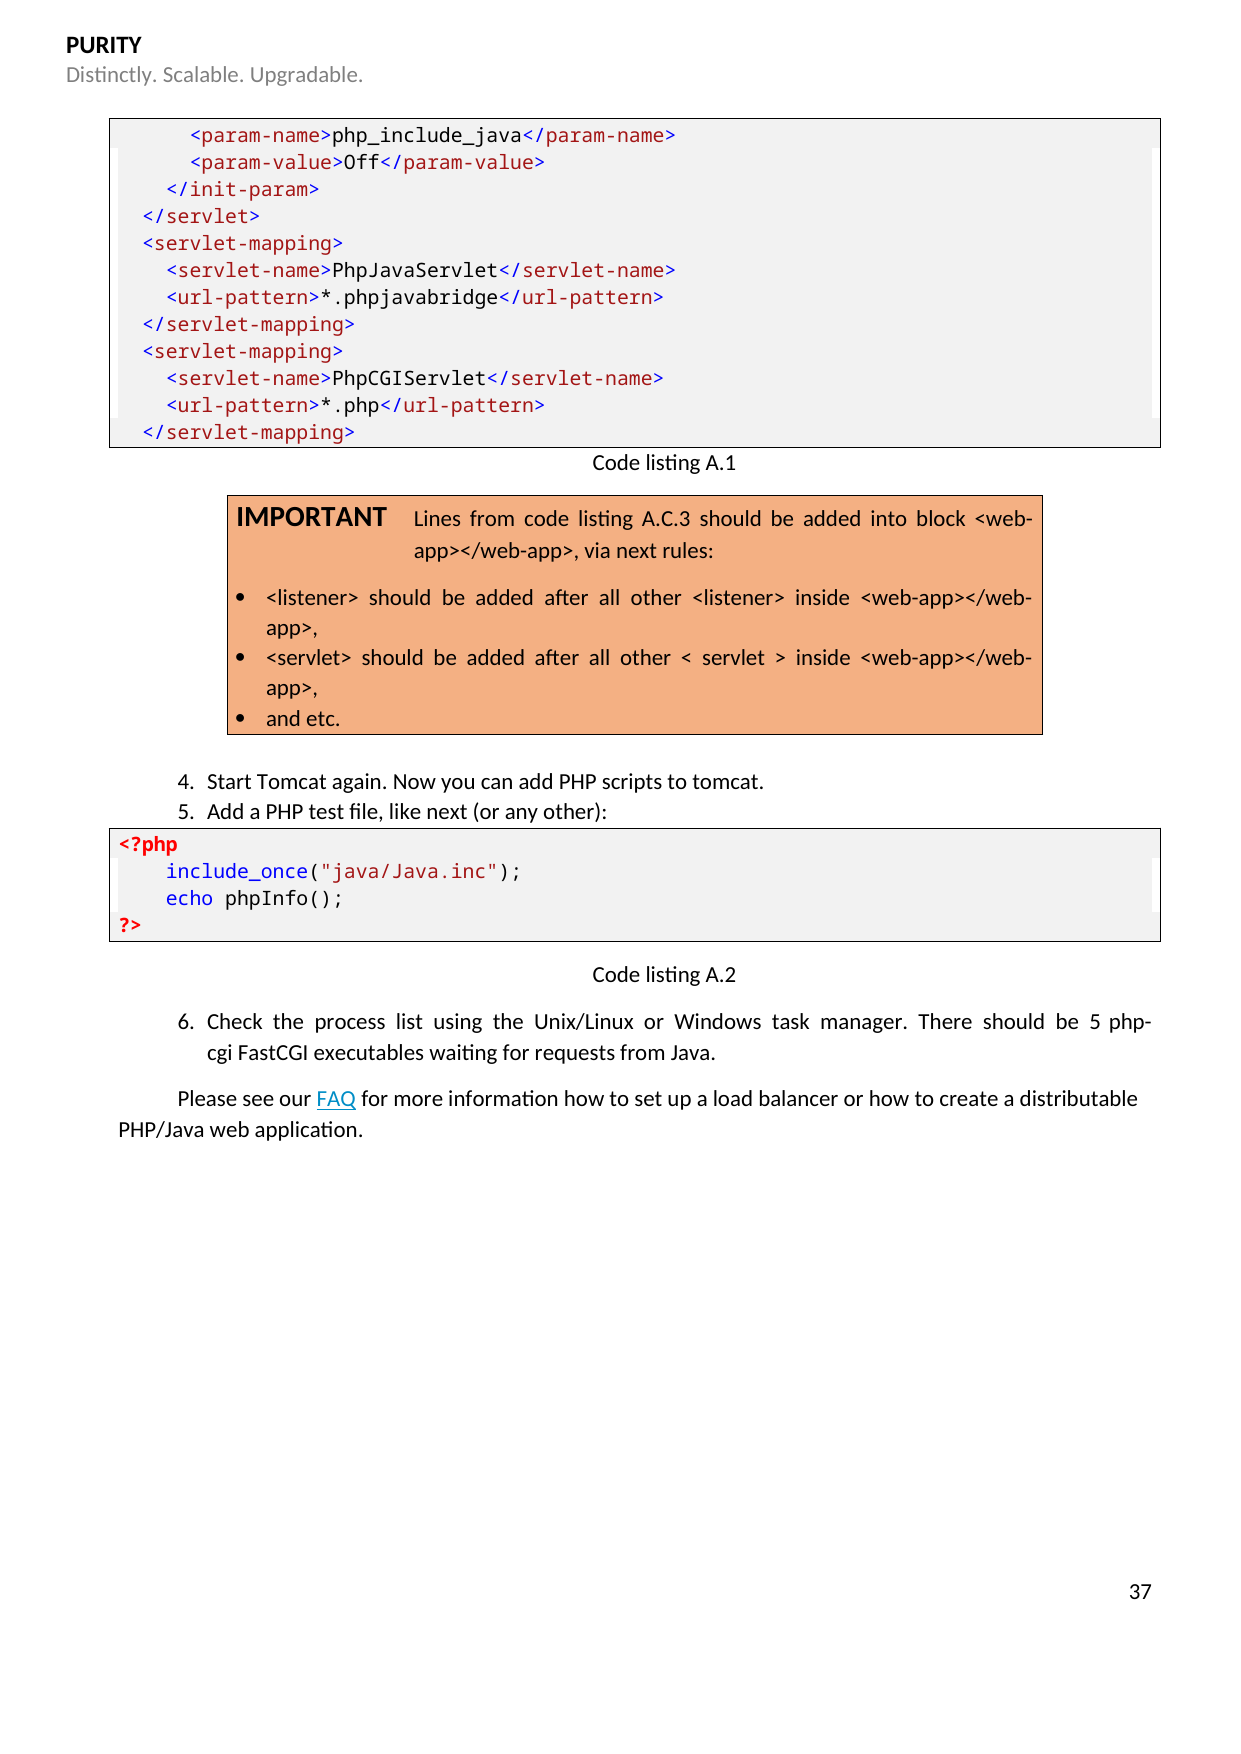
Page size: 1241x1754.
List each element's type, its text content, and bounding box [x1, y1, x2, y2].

list <servlet> should be added after all other < servlet > inside <web-app></web-app>, [228, 640, 1042, 701]
text <url-pattern>*.php</url-pattern> [118, 391, 1152, 415]
list Check the process list using the Unix/Linux or Windows task manager. There should be 5 php-cgi FastCGI executables waiting for requests from Java. [177, 1007, 1152, 1066]
list <listener> should be added after all other <listener> inside <web-app></web-app>, [228, 580, 1042, 640]
text <param-value>Off</param-value> [118, 148, 1152, 175]
text <servlet-name>PhpJavaServlet</servlet-name> [118, 256, 1152, 283]
list Add a PHP test file, like next (or any other): [177, 797, 1152, 825]
text <url-pattern>*.phpjavabridge</url-pattern> [118, 283, 1152, 310]
list include_once("java/Java.inc"); [118, 858, 1152, 885]
text <servlet-mapping> [118, 337, 1152, 364]
text Please see our FAQ for more information how to set up a load balancer or how to create a distributable PHP/Java web application. [118, 1084, 1152, 1143]
text Important Lines from code listing A.C.3 should be added into block <web-app></web-app>, via next rules: [228, 496, 1042, 564]
text <param-name>php_include_java</param-name> [110, 119, 1160, 148]
list Start Tomcat again. Now you can add PHP scripts to tomcat. [177, 767, 1152, 795]
list ?> [110, 908, 1160, 941]
text </init-param> [118, 175, 1152, 202]
text </servlet> [118, 202, 1152, 229]
text <servlet-mapping> [118, 229, 1152, 256]
text </servlet-mapping> [110, 415, 1160, 447]
list <?php [110, 829, 1160, 858]
text Code listing A.2 [118, 961, 1152, 988]
text <servlet-name>PhpCGIServlet</servlet-name> [118, 364, 1152, 391]
list echo phpInfo(); [118, 885, 1152, 908]
text Code listing A.1 [118, 448, 1152, 476]
list and etc. [228, 701, 1042, 734]
text </servlet-mapping> [118, 310, 1152, 337]
